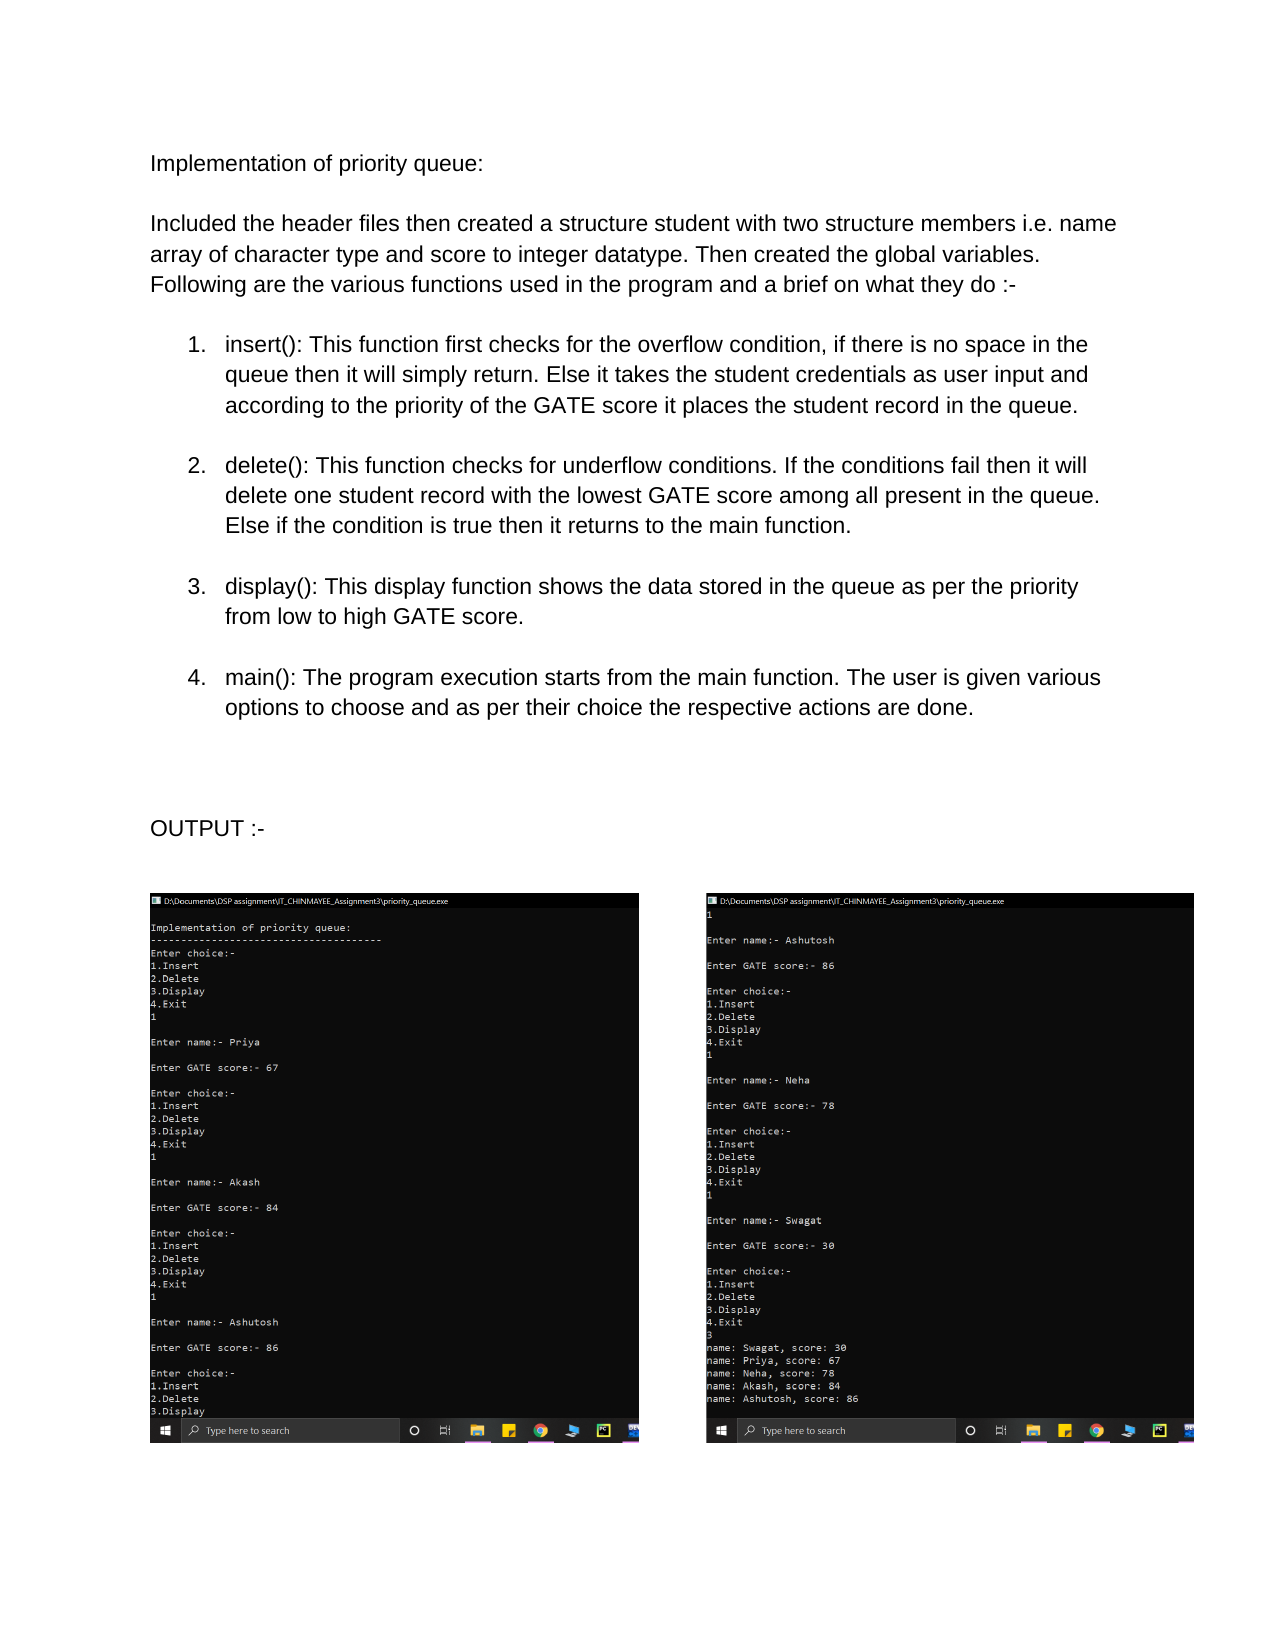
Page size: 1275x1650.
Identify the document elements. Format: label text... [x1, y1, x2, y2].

picture [706, 893, 1194, 1443]
list main(): The program execution starts from the main function. The user is given various options to choose and as per their choice the respective actions are done. [187, 663, 1125, 720]
text Implementation of priority queue: [150, 150, 1125, 176]
list display(): This display function shows the data stored in the queue as per the priority from low to high GATE score. [187, 573, 1125, 629]
text Included the header files then created a structure student with two structure members i.e. name array of character type and score to integer datatype. Then created the global variables. [150, 210, 1125, 267]
text Following are the various functions used in the program and a brief on what they do :- [150, 271, 1125, 297]
list delete(): This function checks for underflow conditions. If the conditions fail then it will delete one student record with the lowest GATE score among all present in the queue. Else if the condition is true then it returns to the main function. [187, 452, 1125, 539]
picture [150, 893, 639, 1443]
list insert(): This function first checks for the overflow condition, if there is no space in the queue then it will simply return. Else it takes the student credentials as user input and according to the priority of the GATE score it places the student record in the queue. [187, 331, 1125, 418]
text OUTPUT :- [150, 814, 1125, 841]
